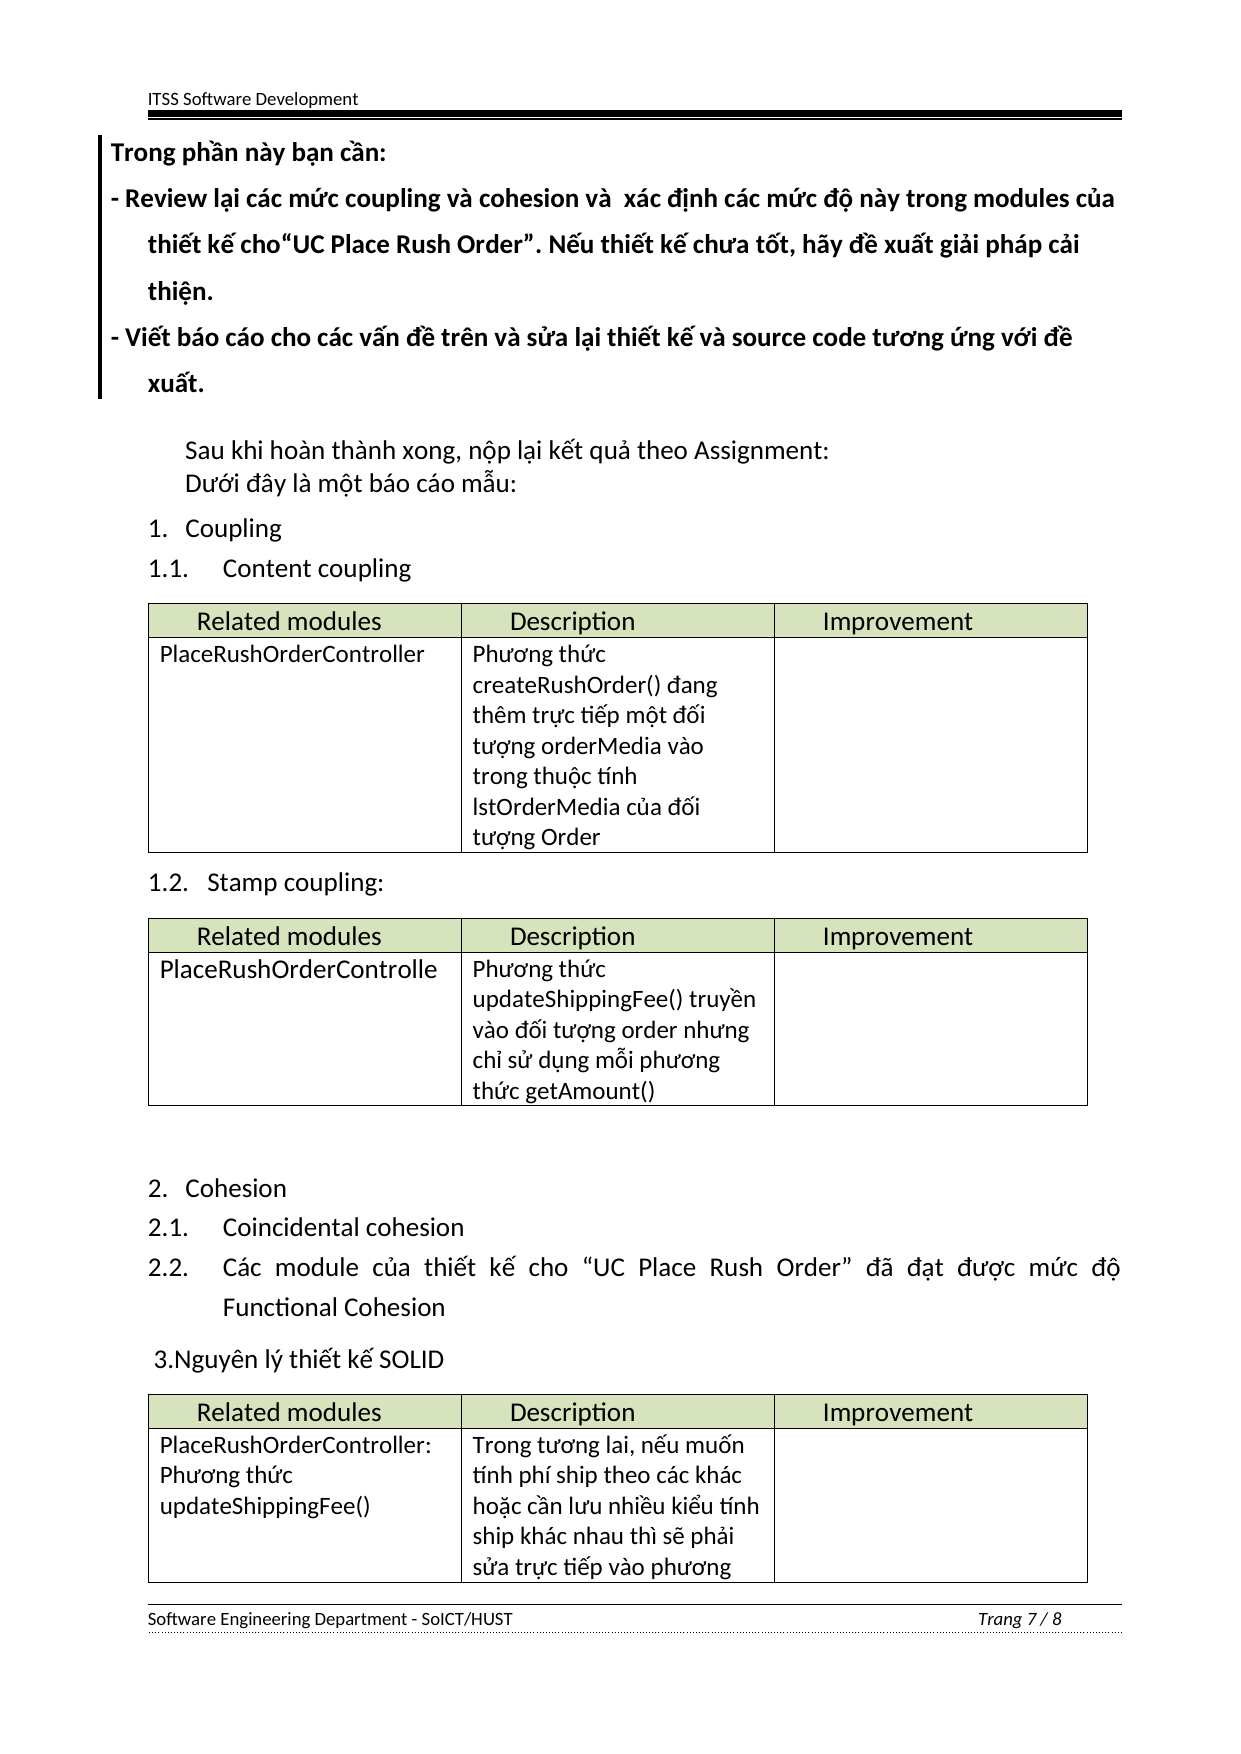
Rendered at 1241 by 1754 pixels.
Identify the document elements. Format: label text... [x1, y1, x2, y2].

table_header Description [462, 1395, 774, 1428]
table_header Related modules [149, 919, 461, 952]
table_cell Trong tương lai, nếu muốn tính phí ship theo các khác hoặc cần lưu nhiều kiểu tính ship khác nhau thì sẽ phải sửa trực tiếp vào phương thức [462, 1429, 774, 1582]
list Các module của thiết kế cho “UC Place Rush Order” đã đạt được mức độ Functional Cohesion [148, 1250, 1122, 1323]
text 3.Nguyên lý thiết kế SOLID [111, 1342, 1122, 1375]
table_header Description [462, 604, 774, 637]
table_cell PlaceRushOrderController [149, 638, 461, 852]
text Dưới đây là một báo cáo mẫu: [185, 466, 1122, 499]
table_cell PlaceRushOrderControlle [149, 953, 461, 1105]
table_header Improvement [775, 919, 1087, 952]
table_cell [775, 1429, 1087, 1582]
text Sau khi hoàn thành xong, nộp lại kết quả theo Assignment: [185, 433, 1122, 466]
table_cell [775, 638, 1087, 852]
table_cell Phương thức createRushOrder() đang thêm trực tiếp một đối tượng orderMedia vào trong thuộc tính lstOrderMedia của đối tượng Order [462, 638, 774, 852]
table_header Improvement [775, 604, 1087, 637]
table_header Related modules [149, 604, 461, 637]
list Trong phần này bạn cần: [102, 135, 1122, 168]
table_cell [775, 953, 1087, 1105]
table_header Improvement [775, 1395, 1087, 1428]
list Content coupling [148, 551, 1122, 584]
list Coincidental cohesion [148, 1211, 1122, 1243]
table_header Related modules [149, 1395, 461, 1428]
list Cohesion [148, 1171, 1122, 1204]
table_cell PlaceRushOrderController: Phương thức updateShippingFee() [149, 1429, 461, 1582]
list - Viết báo cáo cho các vấn đề trên và sửa lại thiết kế và source code tương ứng với đề xuất. [102, 320, 1122, 399]
list - Review lại các mức coupling và cohesion và xác định các mức độ này trong modules của thiết kế cho“UC Place Rush Order”. Nếu thiết kế chưa tốt, hãy đề xuất giải pháp cải thiện. [102, 181, 1122, 307]
table_header Description [462, 919, 774, 952]
text 1.2. Stamp coupling: [148, 866, 1122, 898]
list Coupling [148, 512, 1122, 544]
table_cell Phương thức updateShippingFee() truyền vào đối tượng order nhưng chỉ sử dụng mỗi phương thức getAmount() [462, 953, 774, 1105]
